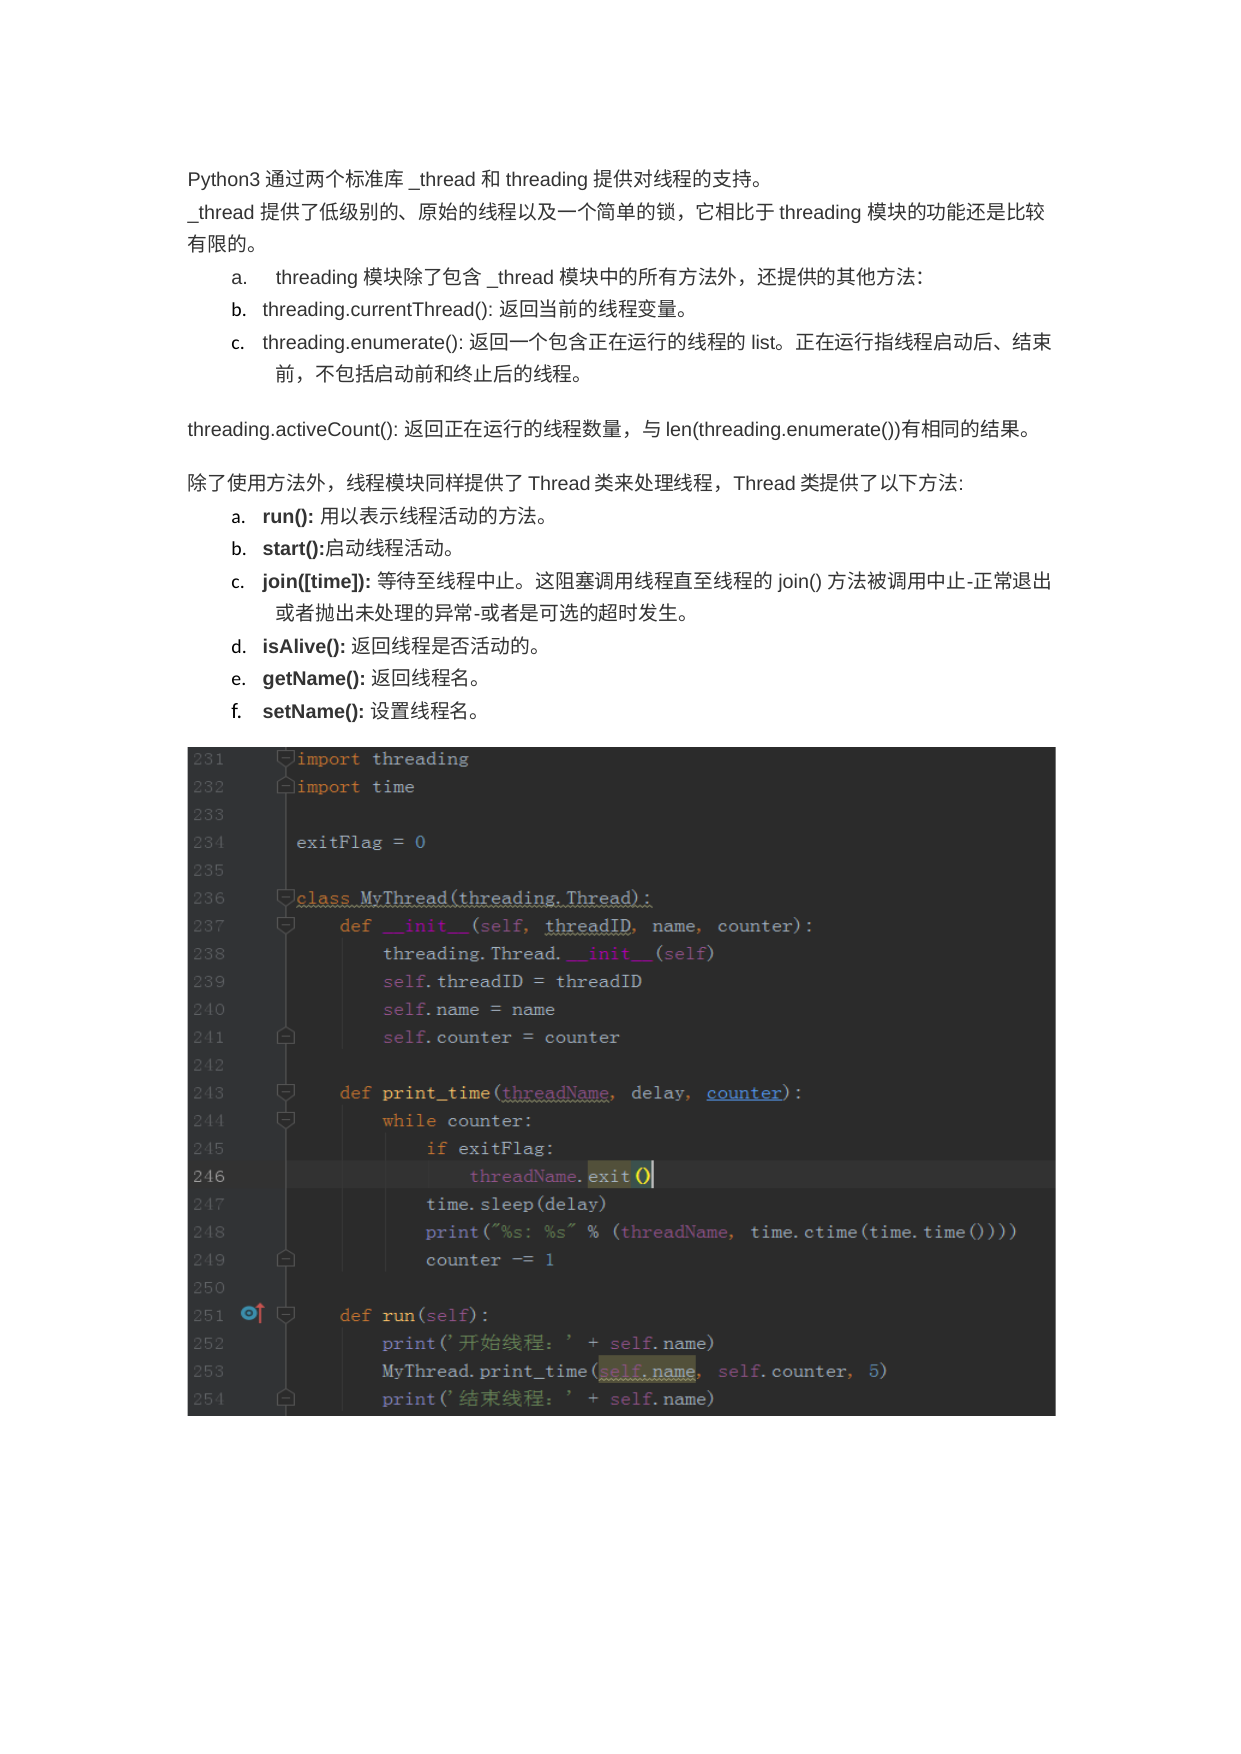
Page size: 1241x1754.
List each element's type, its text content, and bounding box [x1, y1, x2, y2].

list run(): 用以表示线程活动的方法。 [231, 498, 1053, 531]
text _thread 提供了低级别的、原始的线程以及一个简单的锁，它相比于 threading 模块的功能还是比较有限的。 [187, 194, 1053, 259]
list 除了使用方法外，线程模块同样提供了Thread类来处理线程，Thread类提供了以下方法: [187, 466, 1053, 498]
list threading.currentThread(): 返回当前的线程变量。 [231, 292, 1053, 324]
list threading 模块除了包含 _thread 模块中的所有方法外，还提供的其他方法： [231, 259, 1053, 292]
list setName(): 设置线程名。 [231, 693, 1053, 726]
list threading.activeCount(): 返回正在运行的线程数量，与len(threading.enumerate())有相同的结果。 [187, 411, 1053, 444]
list getName(): 返回线程名。 [231, 661, 1053, 693]
list isAlive(): 返回线程是否活动的。 [231, 628, 1053, 661]
list threading.enumerate(): 返回一个包含正在运行的线程的list。正在运行指线程启动后、结束前，不包括启动前和终止后的线程。 [231, 324, 1053, 389]
picture [187, 747, 1056, 1416]
list join([time]): 等待至线程中止。这阻塞调用线程直至线程的join() 方法被调用中止-正常退出或者抛出未处理的异常-或者是可选的超时发生。 [231, 563, 1053, 628]
list start():启动线程活动。 [231, 531, 1053, 563]
text Python3 通过两个标准库 _thread 和 threading 提供对线程的支持。 [187, 162, 1053, 194]
